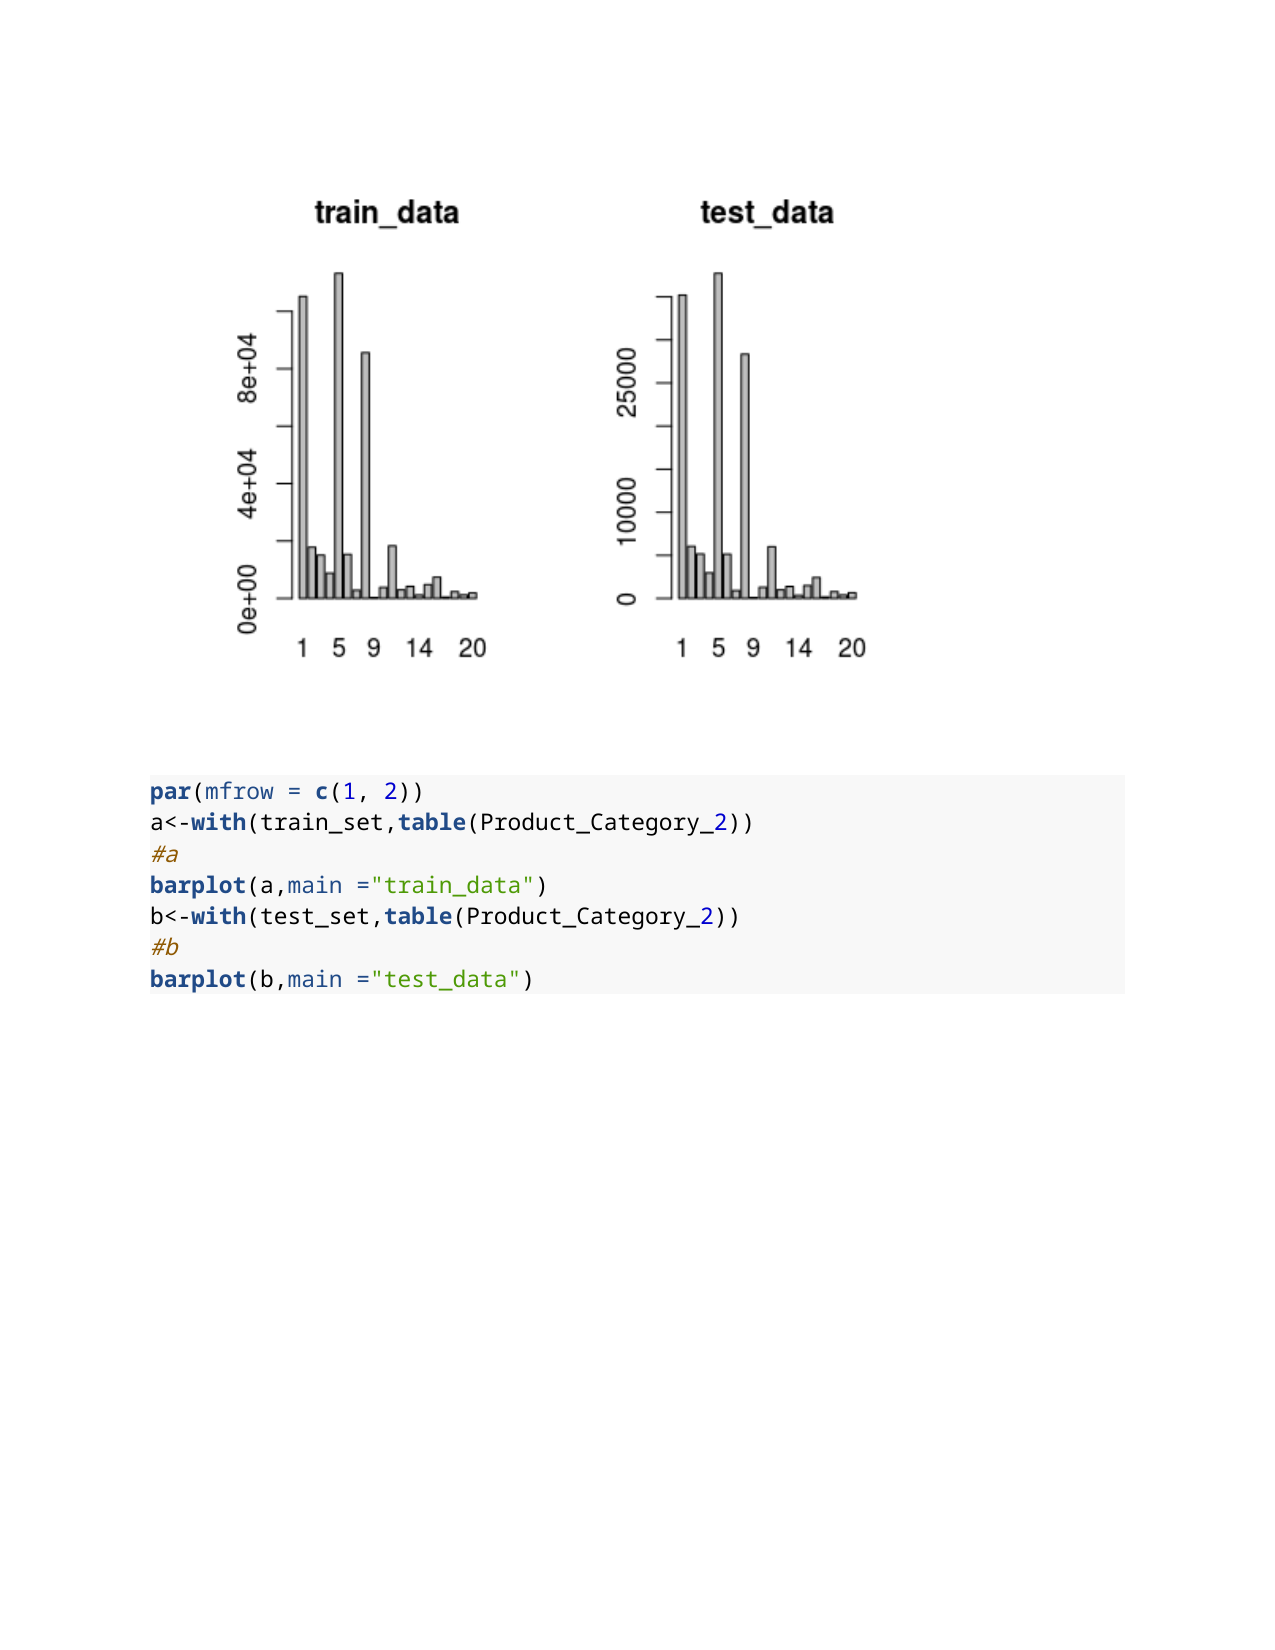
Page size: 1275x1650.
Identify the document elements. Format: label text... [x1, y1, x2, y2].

text par(mfrow = c(1, 2)) a<-with(train_set,table(Product_Category_2)) #a barplot(a,main ="train_data") b<-with(test_set,table(Product_Category_2)) #b barplot(b,main ="test_data") [177, 775, 1125, 994]
picture [168, 150, 927, 757]
